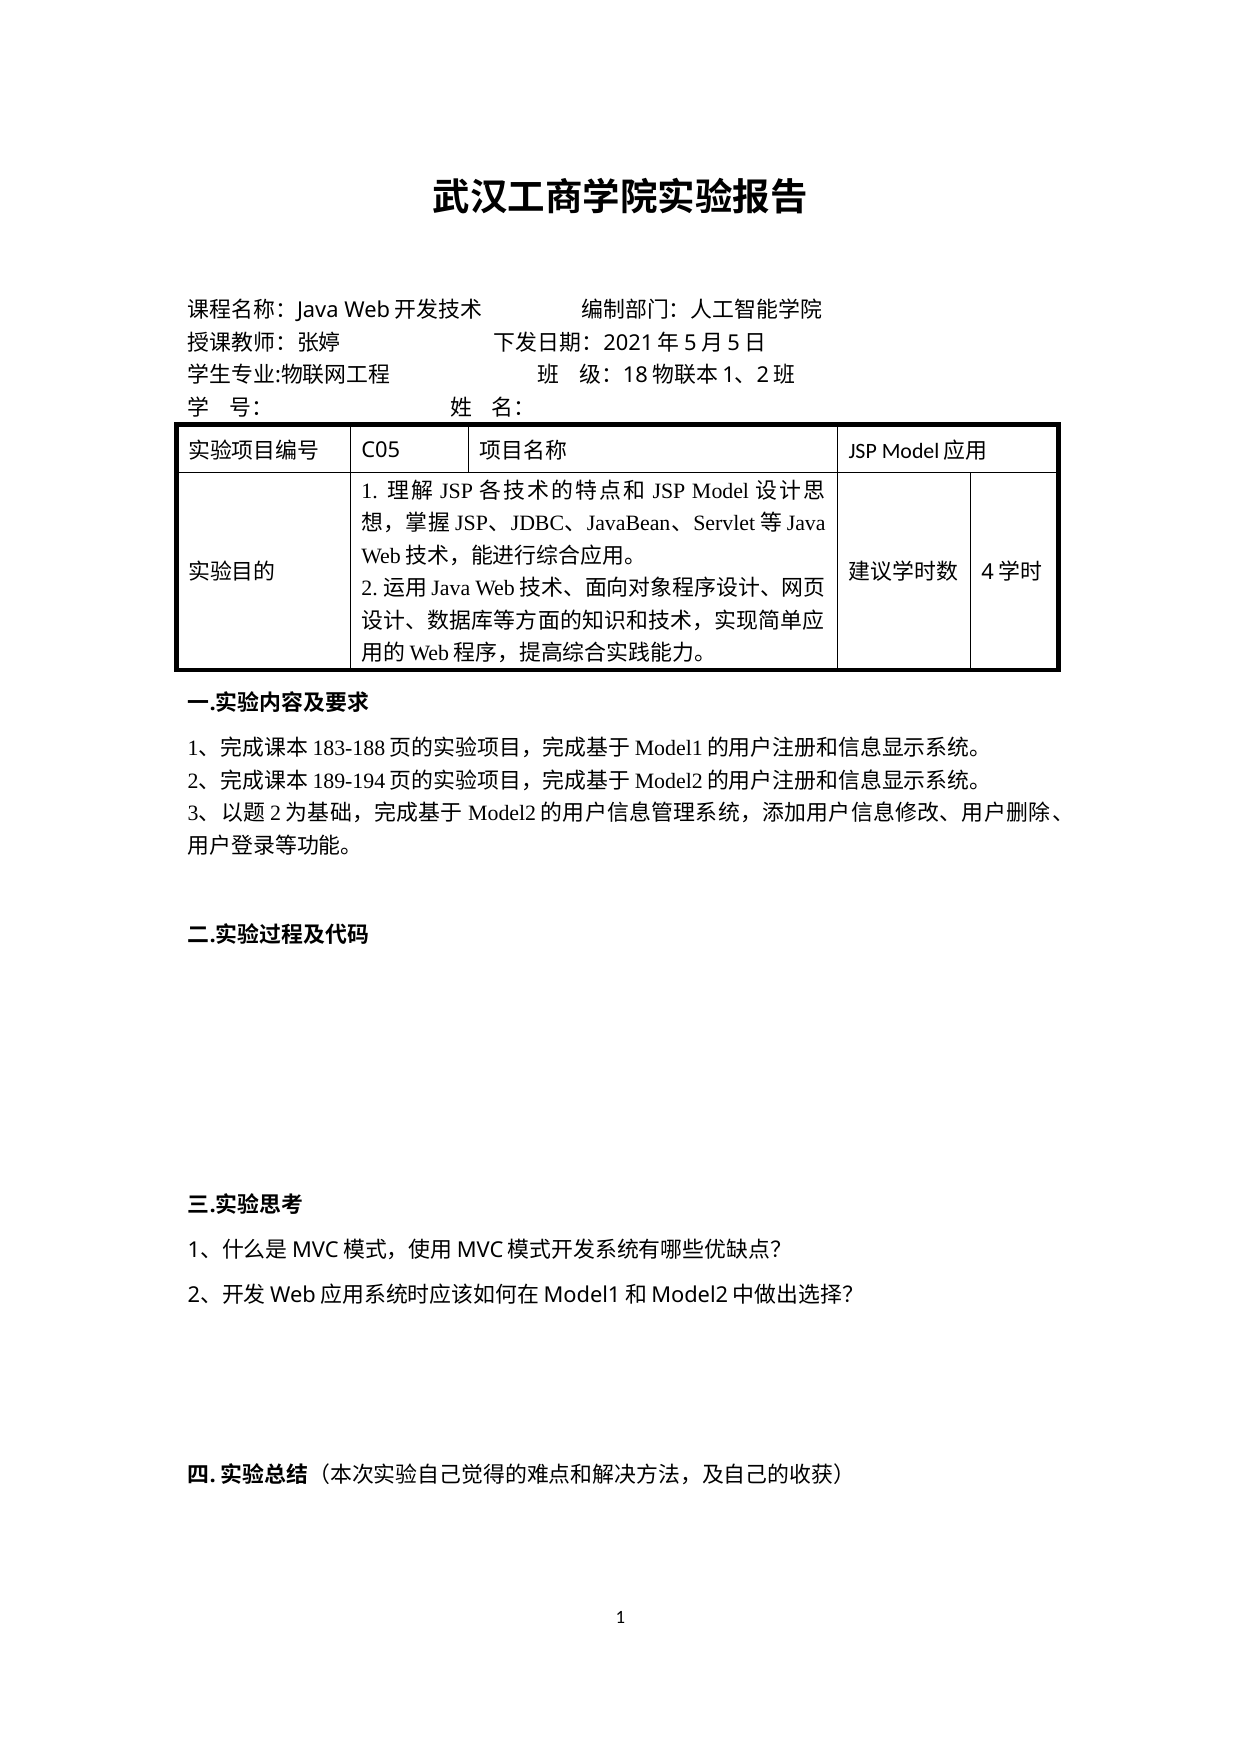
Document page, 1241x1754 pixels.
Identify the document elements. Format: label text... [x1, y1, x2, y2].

table_header 项目名称 [469, 427, 837, 472]
table_cell 实验目的 [179, 473, 350, 667]
text 2、开发Web应用系统时应该如何在Model1和Model2中做出选择？ [187, 1277, 1052, 1310]
text 1、完成课本183-188页的实验项目，完成基于Model1的用户注册和信息显示系统。 [187, 730, 1053, 762]
text 1、什么是MVC模式，使用MVC模式开发系统有哪些优缺点？ [187, 1232, 1052, 1265]
text 学生专业:物联网工程 班 级：18物联本1、2班 [187, 357, 1031, 389]
text 二.实验过程及代码 [187, 917, 1052, 950]
table_header JSP Model应用 [838, 427, 1056, 472]
text 武汉工商学院实验报告 [187, 162, 1053, 227]
table_header 实验项目编号 [179, 427, 350, 472]
text 四. 实验总结（本次实验自己觉得的难点和解决方法，及自己的收获） [187, 1457, 1053, 1490]
table_cell 4学时 [971, 473, 1056, 667]
text 学 号： 姓 名： [187, 389, 1031, 422]
table_cell 1. 理解JSP各技术的特点和JSP Model设计思想，掌握JSP、JDBC、JavaBean、Servlet等Java Web技术，能进行综合应用。 2. 运用Java Web技术、面向对象程序设计、网页设计、数据库等方面的知识和技术，实现简单应用的Web程序，提高综合实践能力。 [351, 473, 837, 667]
text 课程名称：Java Web开发技术 编制部门：人工智能学院 [187, 292, 1053, 324]
text 2、完成课本189-194页的实验项目，完成基于Model2的用户注册和信息显示系统。 [187, 762, 1053, 795]
text 授课教师：张婷 下发日期：2021年5月5日 [187, 324, 1031, 357]
table_cell 建议学时数 [838, 473, 970, 667]
text 3、以题2为基础，完成基于Model2的用户信息管理系统，添加用户信息修改、用户删除、用户登录等功能。 [187, 795, 1053, 860]
text 三.实验思考 [187, 1187, 1052, 1220]
table_header C05 [351, 427, 468, 472]
text 一.实验内容及要求 [187, 685, 1052, 717]
